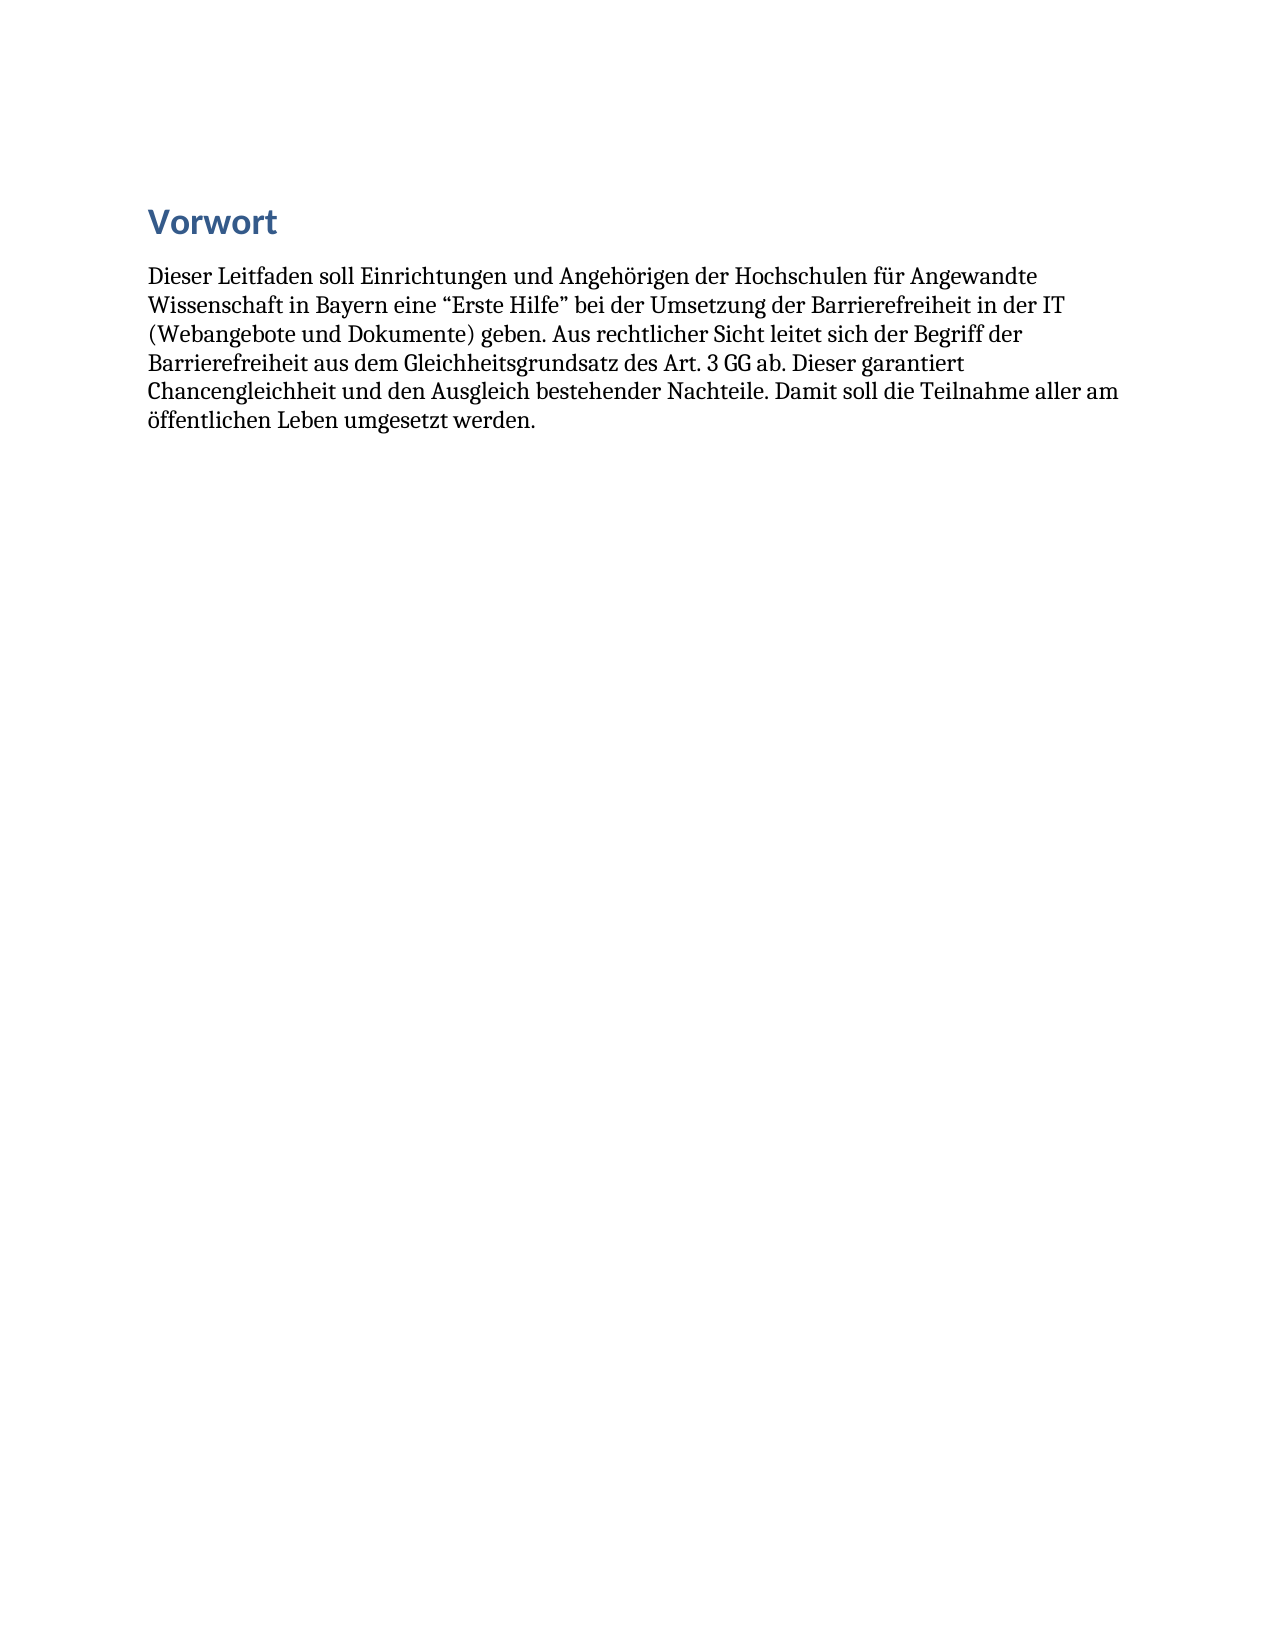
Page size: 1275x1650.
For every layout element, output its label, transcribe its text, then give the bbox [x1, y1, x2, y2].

text Dieser Leitfaden soll Einrichtungen und Angehörigen der Hochschulen für Angewandte Wissenschaft in Bayern eine “Erste Hilfe” bei der Umsetzung der Barrierefreiheit in der IT (Webangebote und Dokumente) geben. Aus rechtlicher Sicht leitet sich der Begriff der Barrierefreiheit aus dem Gleichheitsgrundsatz des Art. 3 GG ab. Dieser garantiert Chancengleichheit und den Ausgleich bestehender Nachteile. Damit soll die Teilnahme aller am öffentlichen Leben umgesetzt werden. [148, 262, 1127, 435]
subtitle Vorwort [148, 198, 1127, 243]
